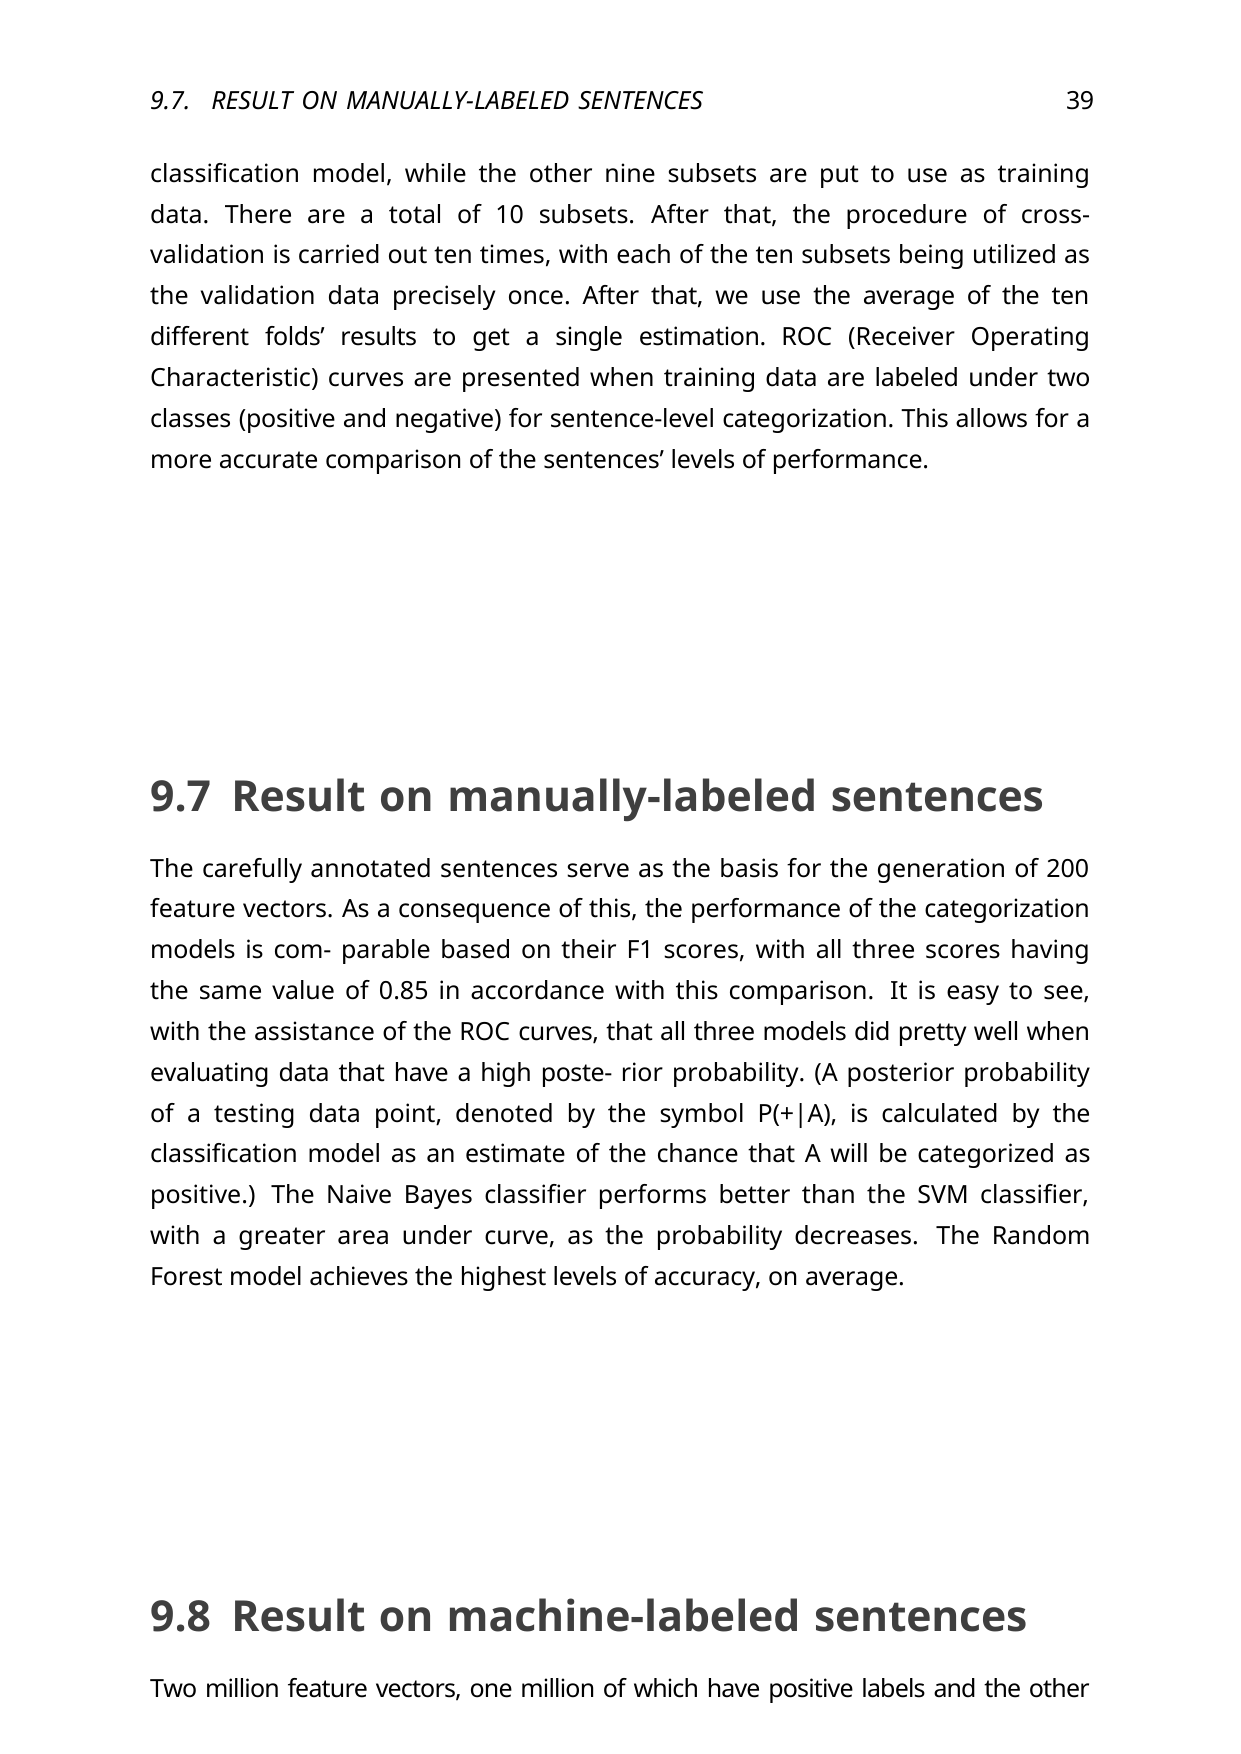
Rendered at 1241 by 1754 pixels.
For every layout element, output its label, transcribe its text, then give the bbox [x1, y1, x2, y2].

subtitle Result on machine-labeled sentences [150, 1586, 1221, 1644]
subtitle Result on manually-labeled sentences [150, 766, 1221, 824]
text 9.7. RESULT ON MANUALLY-LABELED SENTENCES 39 [150, 83, 1221, 117]
text classification model, while the other nine subsets are put to use as training data. There are a total of 10 subsets. After that, the procedure of cross-validation is carried out ten times, with each of the ten subsets being utilized as the validation data precisely once. After that, we use the average of the ten different folds’ results to get a single estimation. ROC (Receiver Operating Characteristic) curves are presented when training data are labeled under two classes (positive and negative) for sentence-level categorization. This allows for a more accurate comparison of the sentences’ levels of performance. [150, 155, 1091, 475]
text The carefully annotated sentences serve as the basis for the generation of 200 feature vectors. As a consequence of this, the performance of the categorization models is com- parable based on their F1 scores, with all three scores having the same value of 0.85 in accordance with this comparison. It is easy to see, with the assistance of the ROC curves, that all three models did pretty well when evaluating data that have a high poste- rior probability. (A posterior probability of a testing data point, denoted by the symbol P(+|A), is calculated by the classification model as an estimate of the chance that A will be categorized as positive.) The Naive Bayes classifier performs better than the SVM classifier, with a greater area under curve, as the probability decreases. The Random Forest model achieves the highest levels of accuracy, on average. [150, 850, 1091, 1293]
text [150, 1670, 1091, 1704]
